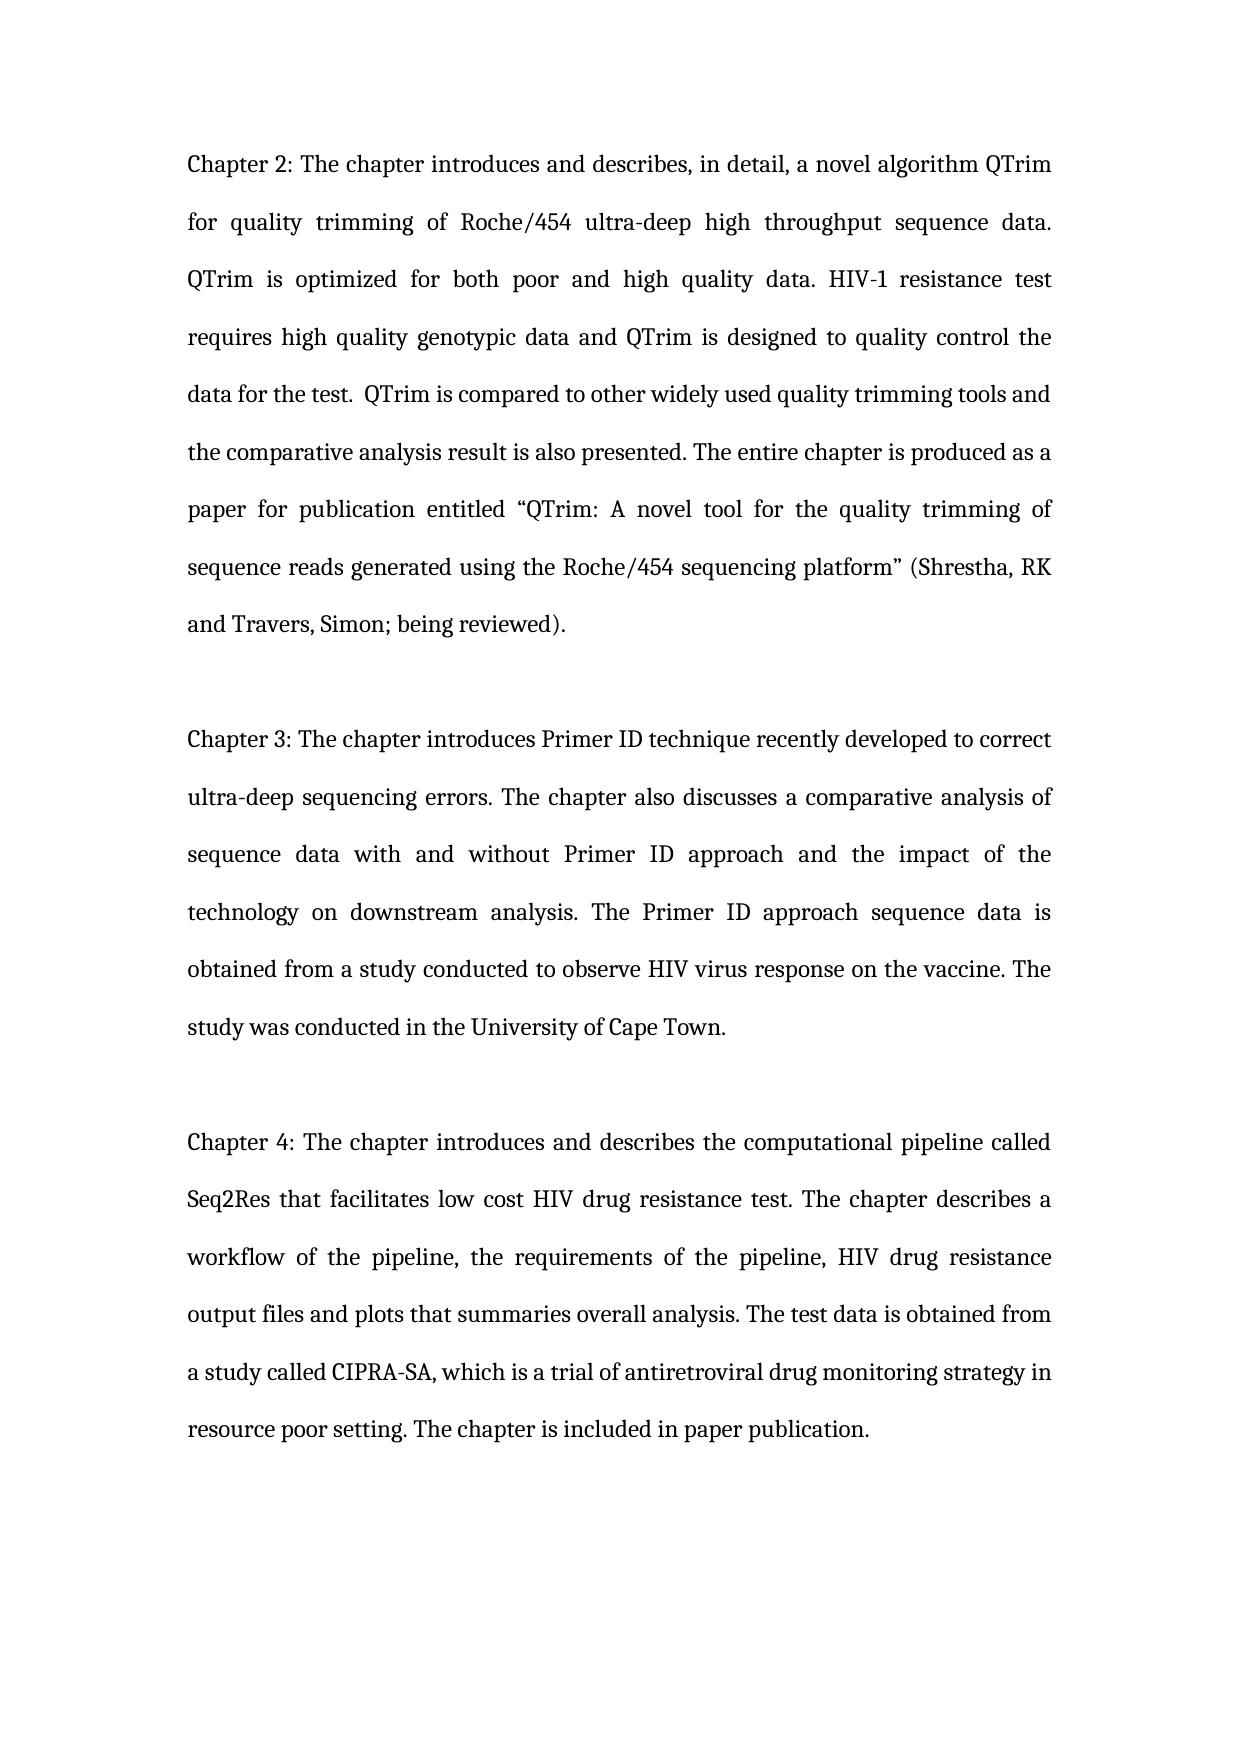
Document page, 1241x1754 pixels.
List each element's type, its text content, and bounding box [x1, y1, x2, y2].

text Chapter 4: The chapter introduces and describes the computational pipeline called Seq2Res that facilitates low cost HIV drug resistance test. The chapter describes a workflow of the pipeline, the requirements of the pipeline, HIV drug resistance output files and plots that summaries overall analysis. The test data is obtained from a study called CIPRA-SA, which is a trial of antiretroviral drug monitoring strategy in resource poor setting. The chapter is included in paper publication. [187, 1127, 1053, 1444]
text Chapter 3: The chapter introduces Primer ID technique recently developed to correct ultra-deep sequencing errors. The chapter also discusses a comparative analysis of sequence data with and without Primer ID approach and the impact of the technology on downstream analysis. The Primer ID approach sequence data is obtained from a study conducted to observe HIV virus response on the vaccine. The study was conducted in the University of Cape Town. [187, 725, 1053, 1041]
text Chapter 2: The chapter introduces and describes, in detail, a novel algorithm QTrim for quality trimming of Roche/454 ultra-deep high throughput sequence data. QTrim is optimized for both poor and high quality data. HIV-1 resistance test requires high quality genotypic data and QTrim is designed to quality control the data for the test. QTrim is compared to other widely used quality trimming tools and the comparative analysis result is also presented. The entire chapter is produced as a paper for publication entitled “QTrim: A novel tool for the quality trimming of sequence reads generated using the Roche/454 sequencing platform” (Shrestha, RK and Travers, Simon; being reviewed). [187, 150, 1053, 639]
